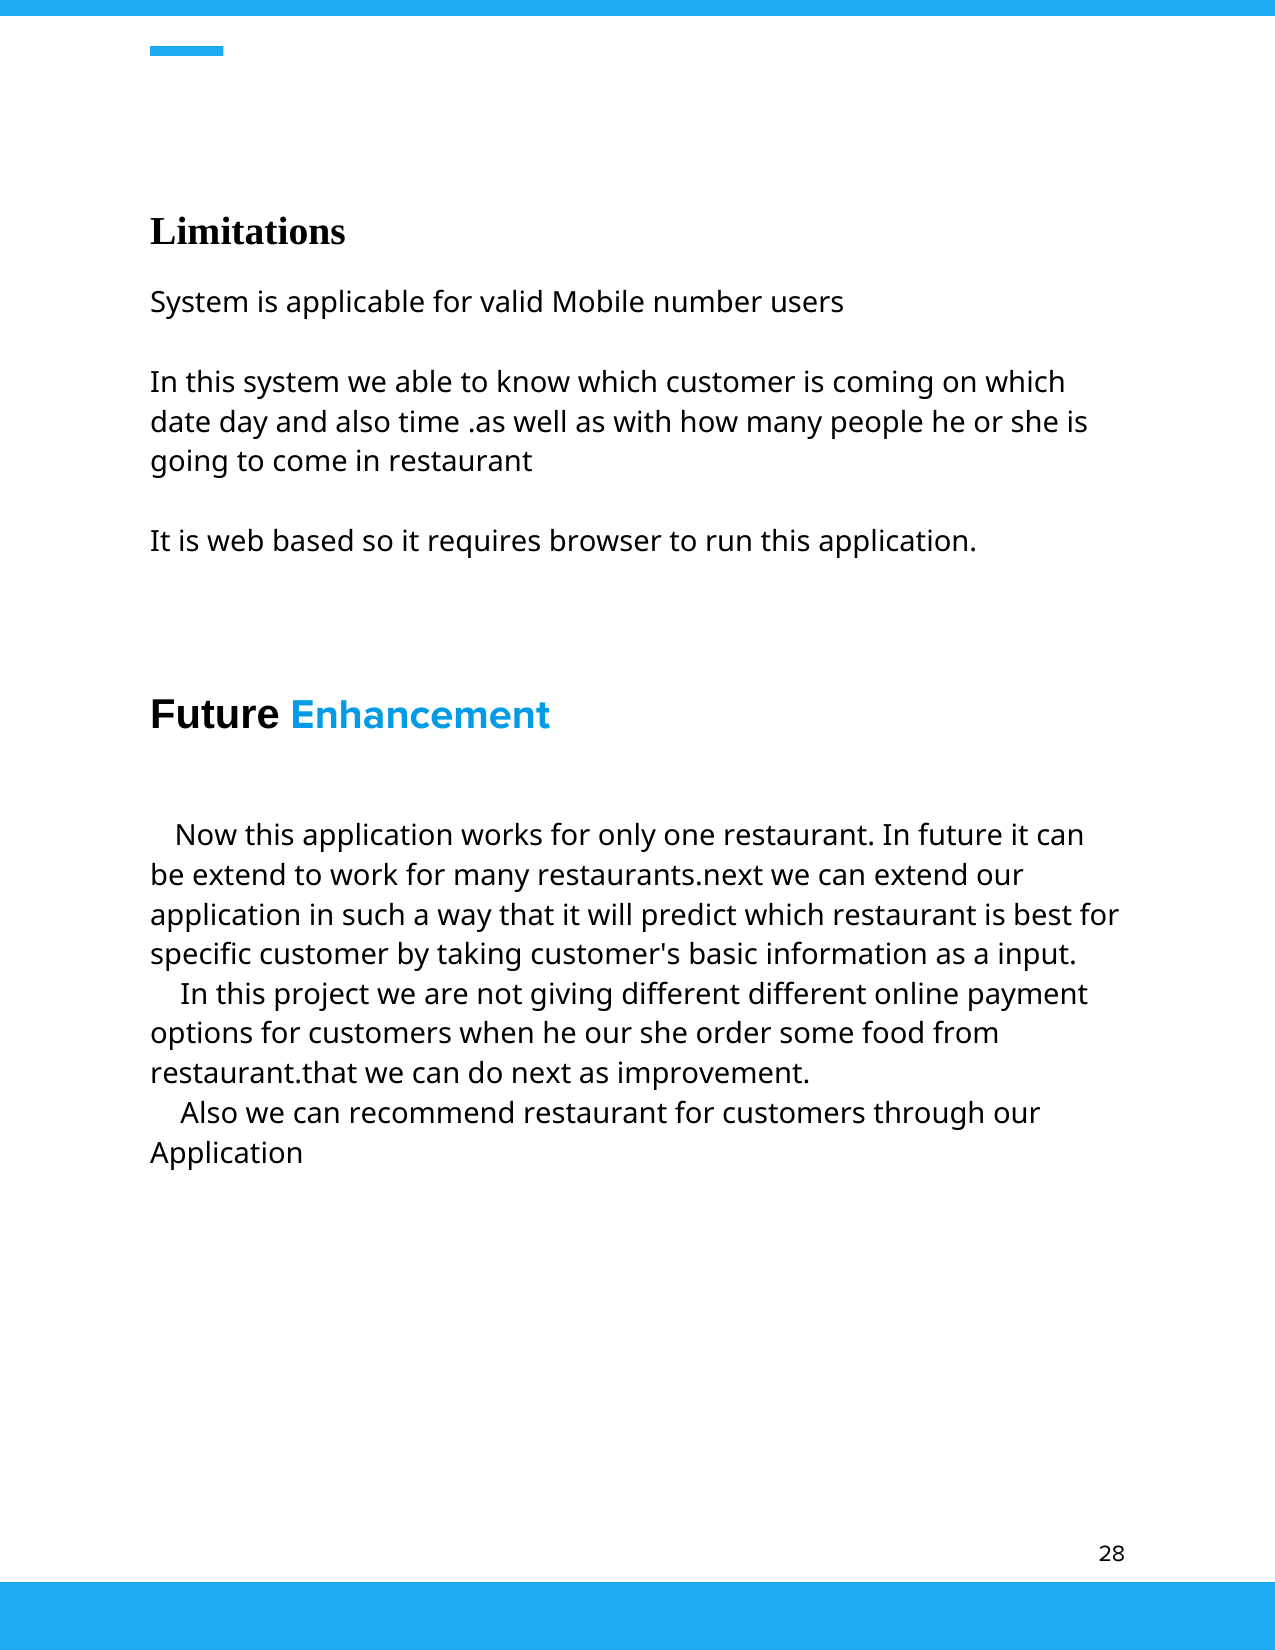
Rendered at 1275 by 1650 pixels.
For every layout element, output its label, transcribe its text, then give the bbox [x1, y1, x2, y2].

text Now this application works for only one restaurant. In future it can be extend to work for many restaurants.next we can extend our application in such a way that it will predict which restaurant is best for specific customer by taking customer's basic information as a input. [150, 814, 1125, 973]
text It is web based so it requires browser to run this application. [150, 520, 1125, 559]
text In this system we able to know which customer is coming on which date day and also time .as well as with how many people he or she is going to come in restaurant [150, 361, 1125, 480]
picture [150, 46, 224, 56]
text System is applicable for valid Mobile number users [150, 282, 1125, 321]
picture [0, 1582, 1275, 1650]
text Limitations [150, 207, 1125, 253]
text In this project we are not giving different different online payment options for customers when he our she order some food from restaurant.that we can do next as improvement. [150, 973, 1125, 1092]
text Also we can recommend restaurant for customers through our Application [150, 1092, 1125, 1172]
picture [0, 0, 1275, 16]
subtitle Future Enhancement [150, 689, 1125, 740]
